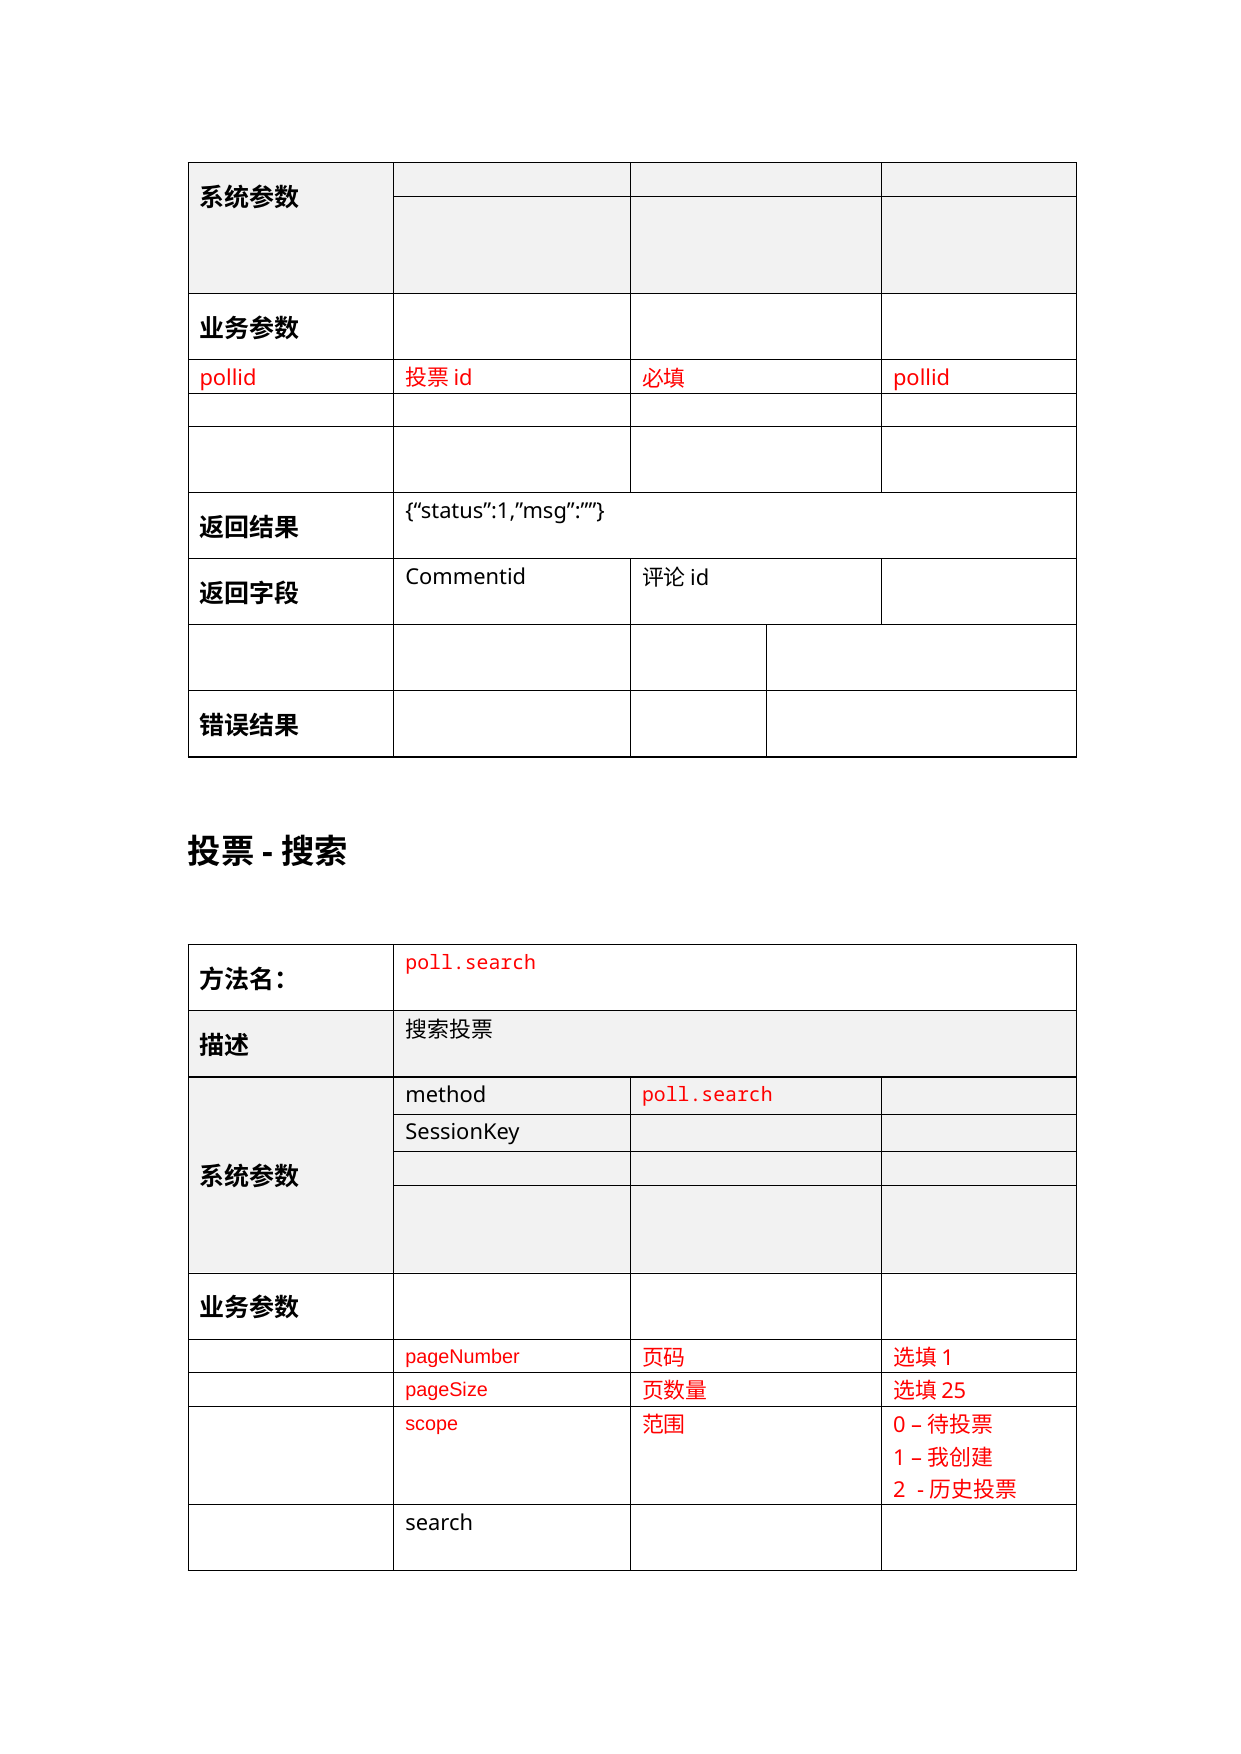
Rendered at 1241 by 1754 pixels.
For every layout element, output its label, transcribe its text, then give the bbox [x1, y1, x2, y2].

table_cell scope [394, 1407, 630, 1504]
table_cell [394, 1152, 630, 1185]
table_cell [631, 197, 881, 293]
table_cell poll.search [631, 1078, 881, 1114]
table_cell [631, 1186, 881, 1272]
table_cell [767, 691, 1076, 756]
table_cell [189, 1407, 393, 1504]
table_cell {“status”:1,”msg”:””} [394, 493, 1076, 558]
table_cell [189, 427, 393, 492]
table_cell pollid [189, 360, 393, 393]
table_cell pageNumber [394, 1340, 630, 1372]
table_cell [882, 1274, 1076, 1338]
table_cell [882, 1115, 1076, 1151]
table_cell [394, 1186, 630, 1272]
table_cell 返回结果 [189, 493, 393, 558]
table_cell [882, 1078, 1076, 1114]
table_cell [189, 1505, 393, 1570]
table_cell 搜索投票 [394, 1011, 1076, 1076]
table_cell [394, 197, 630, 293]
table_cell SessionKey [394, 1115, 630, 1151]
table_cell 评论id [631, 559, 881, 624]
table_cell method [394, 1078, 630, 1114]
table_cell [882, 294, 1076, 359]
table_cell [882, 1152, 1076, 1185]
table_cell [189, 394, 393, 426]
table_cell pageSize [394, 1373, 630, 1406]
table_cell [394, 394, 630, 426]
table_cell [189, 1373, 393, 1406]
subtitle 投票 - 搜索 [187, 817, 1053, 882]
table_cell 业务参数 [189, 1274, 393, 1338]
table_cell 业务参数 [189, 294, 393, 359]
table_header poll.search [394, 945, 1076, 1010]
table_cell 返回字段 [189, 559, 393, 624]
table_cell [189, 625, 393, 690]
table_cell 范围 [631, 1407, 881, 1504]
table_cell [631, 394, 881, 426]
table_cell [189, 1340, 393, 1372]
table_cell search [394, 1505, 630, 1570]
table_cell 0 – 待投票 1 – 我创建 2 - 历史投票 [882, 1407, 1076, 1504]
table_cell 投票id [394, 360, 630, 393]
table_cell [394, 163, 630, 196]
table_cell 系统参数 [189, 1078, 393, 1272]
table_cell 必填 [631, 360, 881, 393]
table_cell [631, 1505, 881, 1570]
table_cell [394, 1274, 630, 1338]
table_cell [631, 1152, 881, 1185]
table_cell [631, 163, 881, 196]
table_cell [882, 163, 1076, 196]
table_cell [631, 1115, 881, 1151]
table_cell [394, 427, 630, 492]
table_cell [882, 197, 1076, 293]
table_cell 描述 [189, 1011, 393, 1076]
table_cell [631, 1274, 881, 1338]
table_cell 选填25 [882, 1373, 1076, 1406]
table_cell 页数量 [631, 1373, 881, 1406]
table_cell [631, 427, 881, 492]
table_cell Commentid [394, 559, 630, 624]
table_cell 页码 [631, 1340, 881, 1372]
table_cell [394, 294, 630, 359]
table_cell [882, 1186, 1076, 1272]
table_cell [767, 625, 1076, 690]
table_cell [394, 691, 630, 756]
table_cell 错误结果 [189, 691, 393, 756]
table_cell [631, 294, 881, 359]
table_cell [882, 1505, 1076, 1570]
table_cell [882, 427, 1076, 492]
table_cell [631, 625, 766, 690]
table_cell [631, 691, 766, 756]
table_cell [882, 394, 1076, 426]
table_cell [394, 625, 630, 690]
table_cell 选填1 [882, 1340, 1076, 1372]
table_cell [882, 559, 1076, 624]
table_cell pollid [882, 360, 1076, 393]
table_header 方法名： [189, 945, 393, 1010]
